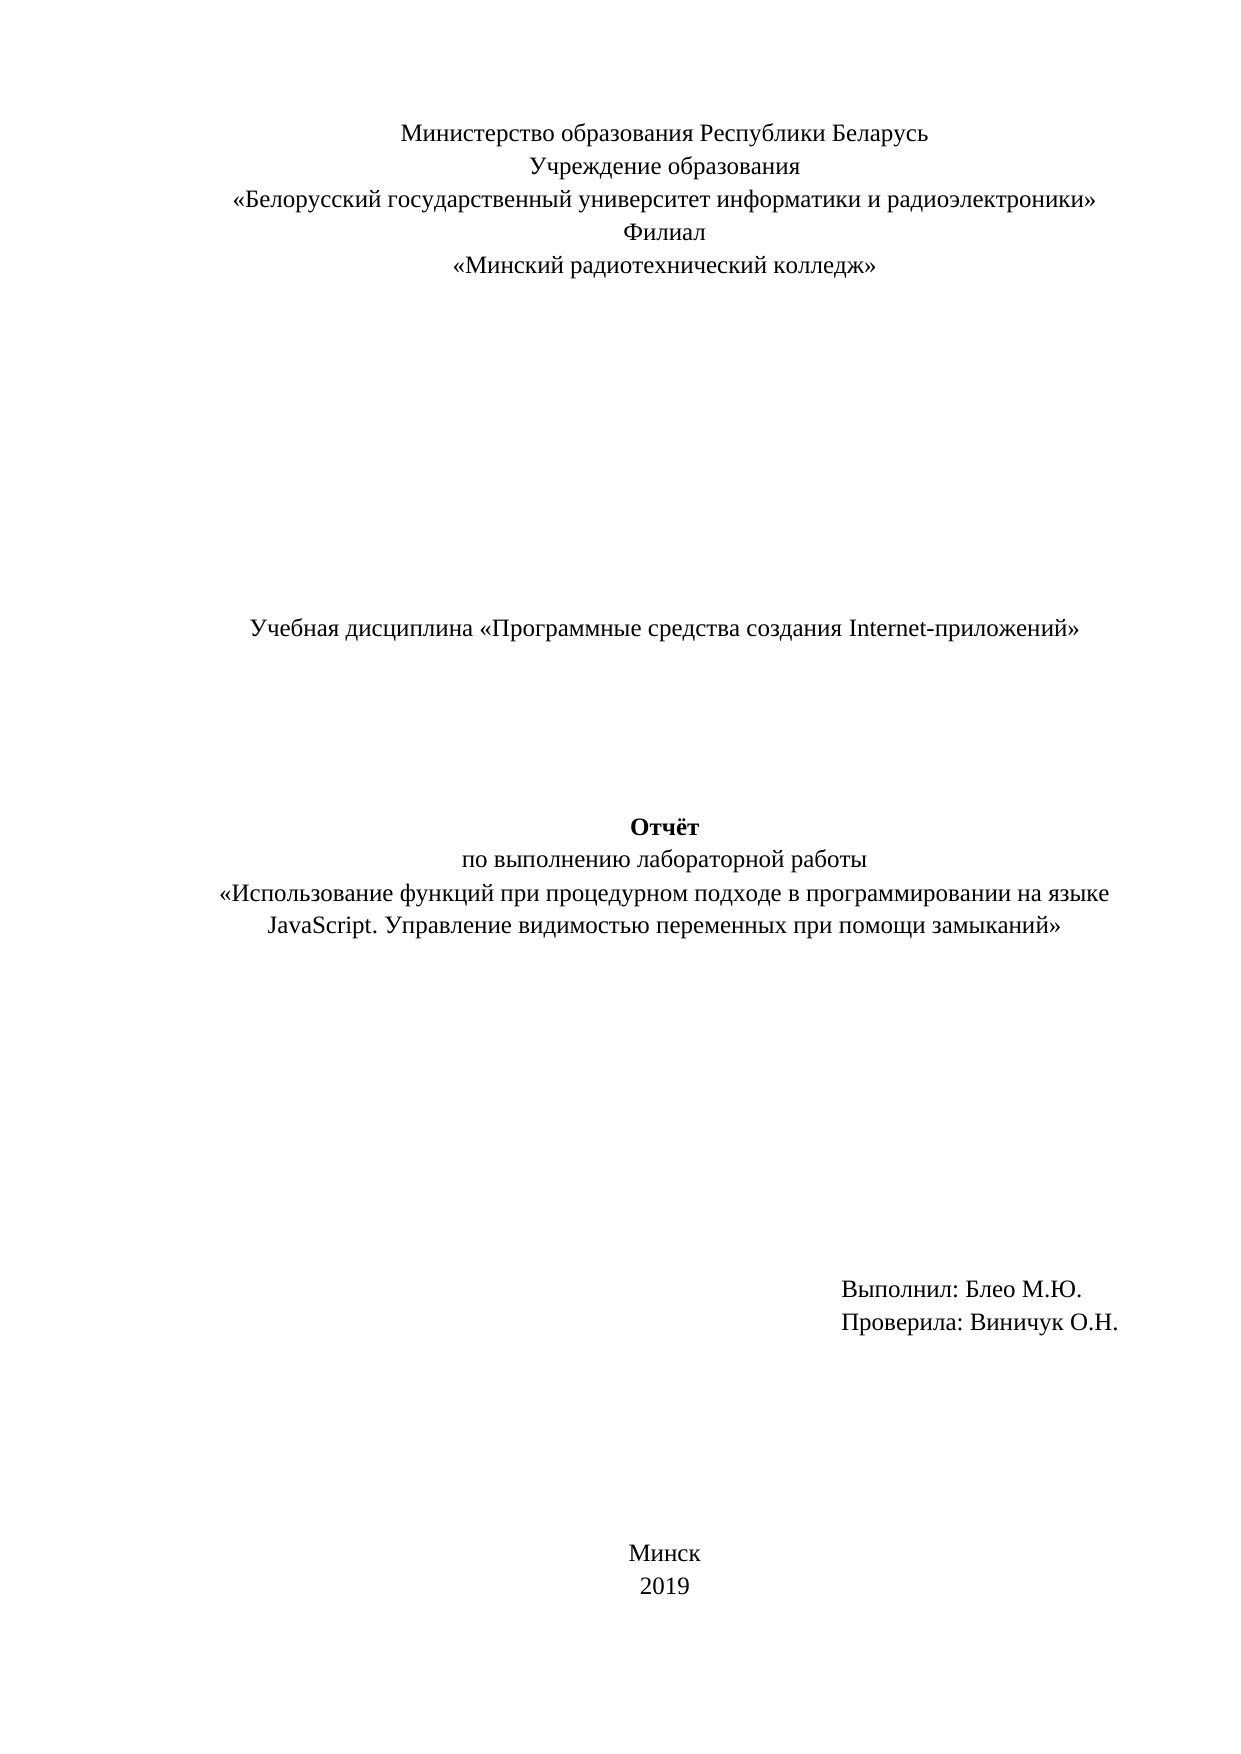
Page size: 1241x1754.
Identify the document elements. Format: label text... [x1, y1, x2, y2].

text «Минский радиотехнический колледж» [177, 250, 1152, 279]
text Отчёт [177, 812, 1152, 840]
text Учреждение образования [177, 151, 1152, 180]
text Выполнил: Блео М.Ю. [177, 1274, 1152, 1303]
text Филиал [177, 217, 1152, 246]
text Министерство образования Республики Беларусь [177, 118, 1152, 147]
text «Белорусский государственный университет информатики и радиоэлектроники» [177, 184, 1152, 213]
text по выполнению лабораторной работы [177, 844, 1152, 873]
text Минск [177, 1538, 1152, 1567]
text Учебная дисциплина «Программные средства создания Internet-приложений» [177, 613, 1152, 642]
text Проверила: Виничук О.Н. [177, 1307, 1152, 1336]
text «Использование функций при процедурном подходе в программировании на языке JavaScript. Управление видимостью переменных при помощи замыканий» [177, 878, 1152, 939]
text 2019 [177, 1571, 1152, 1600]
